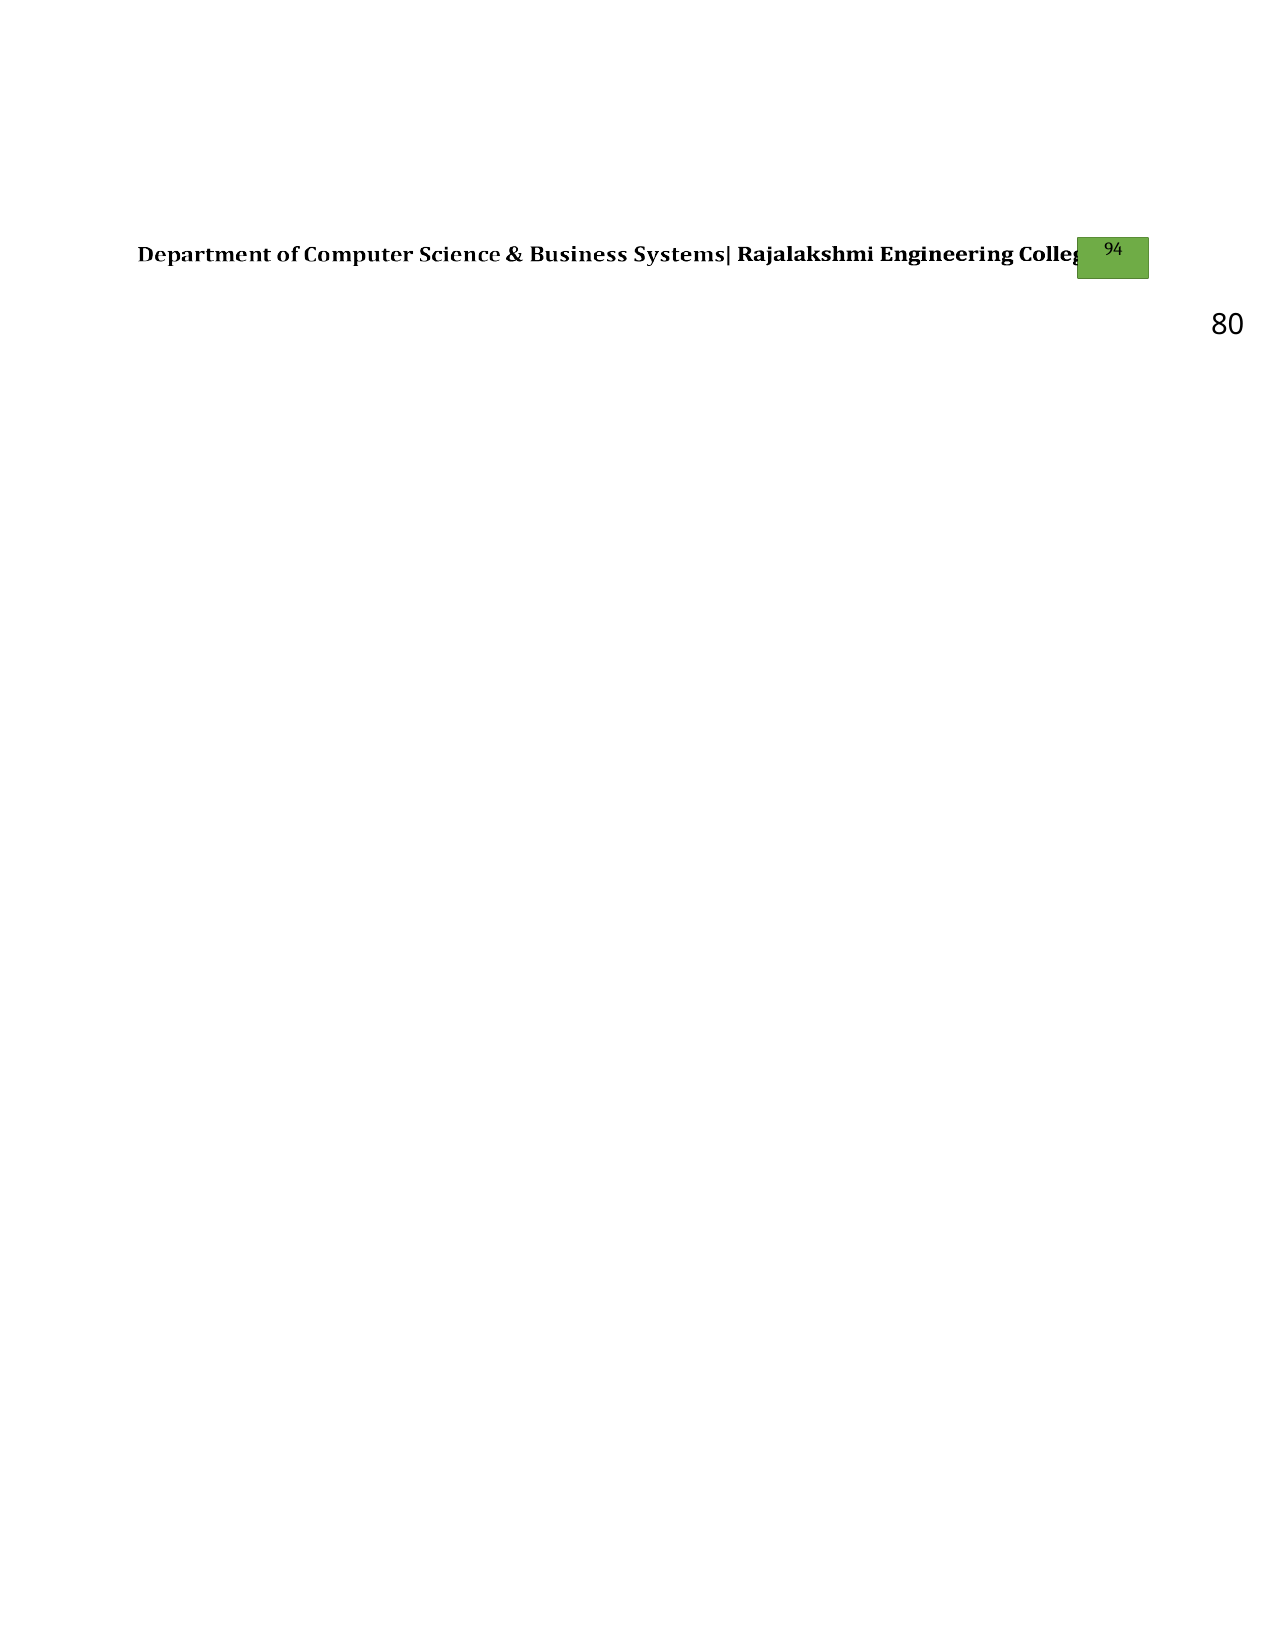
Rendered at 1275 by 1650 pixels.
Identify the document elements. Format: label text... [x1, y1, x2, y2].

picture [138, 246, 500, 266]
text 80 [39, 303, 1244, 343]
picture [506, 246, 724, 266]
